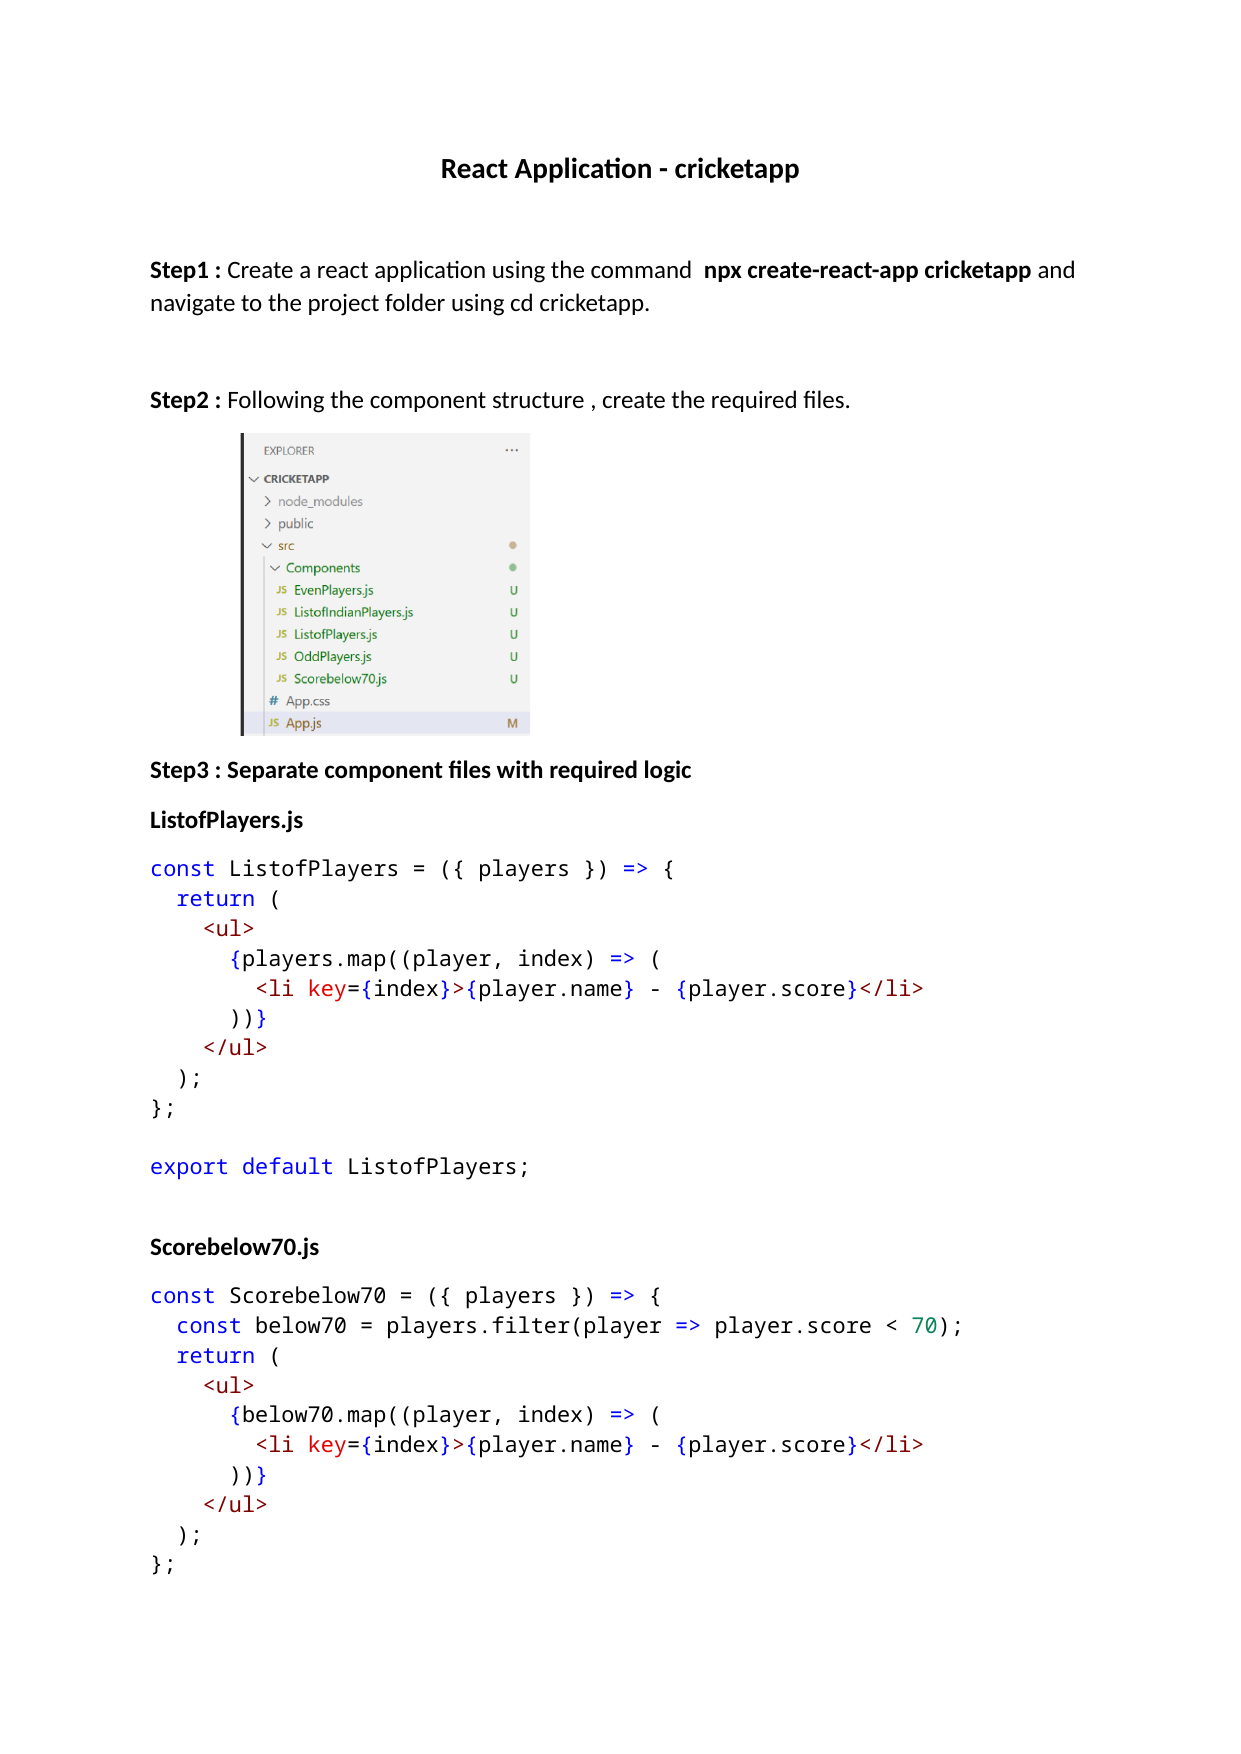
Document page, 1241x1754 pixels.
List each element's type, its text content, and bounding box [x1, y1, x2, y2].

text ListofPlayers.js [150, 804, 1090, 834]
text }; [150, 1092, 1090, 1122]
text }; [150, 1548, 1090, 1578]
text ))} [150, 1002, 1090, 1032]
text Scorebelow70.js [150, 1231, 1090, 1261]
text Step1 : Create a react application using the command npx create-react-app cricketapp and navigate to the project folder using cd cricketapp. [150, 255, 1090, 318]
text </ul> [150, 1489, 1090, 1519]
text </ul> [150, 1032, 1090, 1062]
text return ( [150, 883, 1090, 913]
text return ( [150, 1340, 1090, 1370]
text Step2 : Following the component structure , create the required files. [150, 384, 1090, 414]
text <li key={index}>{player.name} - {player.score}</li> [150, 1429, 1090, 1459]
text ))} [150, 1459, 1090, 1489]
text React Application - cricketapp [150, 150, 1090, 186]
text <ul> [150, 913, 1090, 943]
text export default ListofPlayers; [150, 1151, 1090, 1181]
picture [240, 433, 530, 736]
text const ListofPlayers = ({ players }) => { [150, 853, 1090, 883]
text <ul> [150, 1370, 1090, 1399]
text const below70 = players.filter(player => player.score < 70); [150, 1310, 1090, 1340]
text Step3 : Separate component files with required logic [150, 754, 1090, 785]
text {players.map((player, index) => ( [150, 943, 1090, 973]
text ); [150, 1519, 1090, 1548]
text const Scorebelow70 = ({ players }) => { [150, 1280, 1090, 1310]
text <li key={index}>{player.name} - {player.score}</li> [150, 973, 1090, 1002]
text ); [150, 1062, 1090, 1092]
text {below70.map((player, index) => ( [150, 1399, 1090, 1429]
